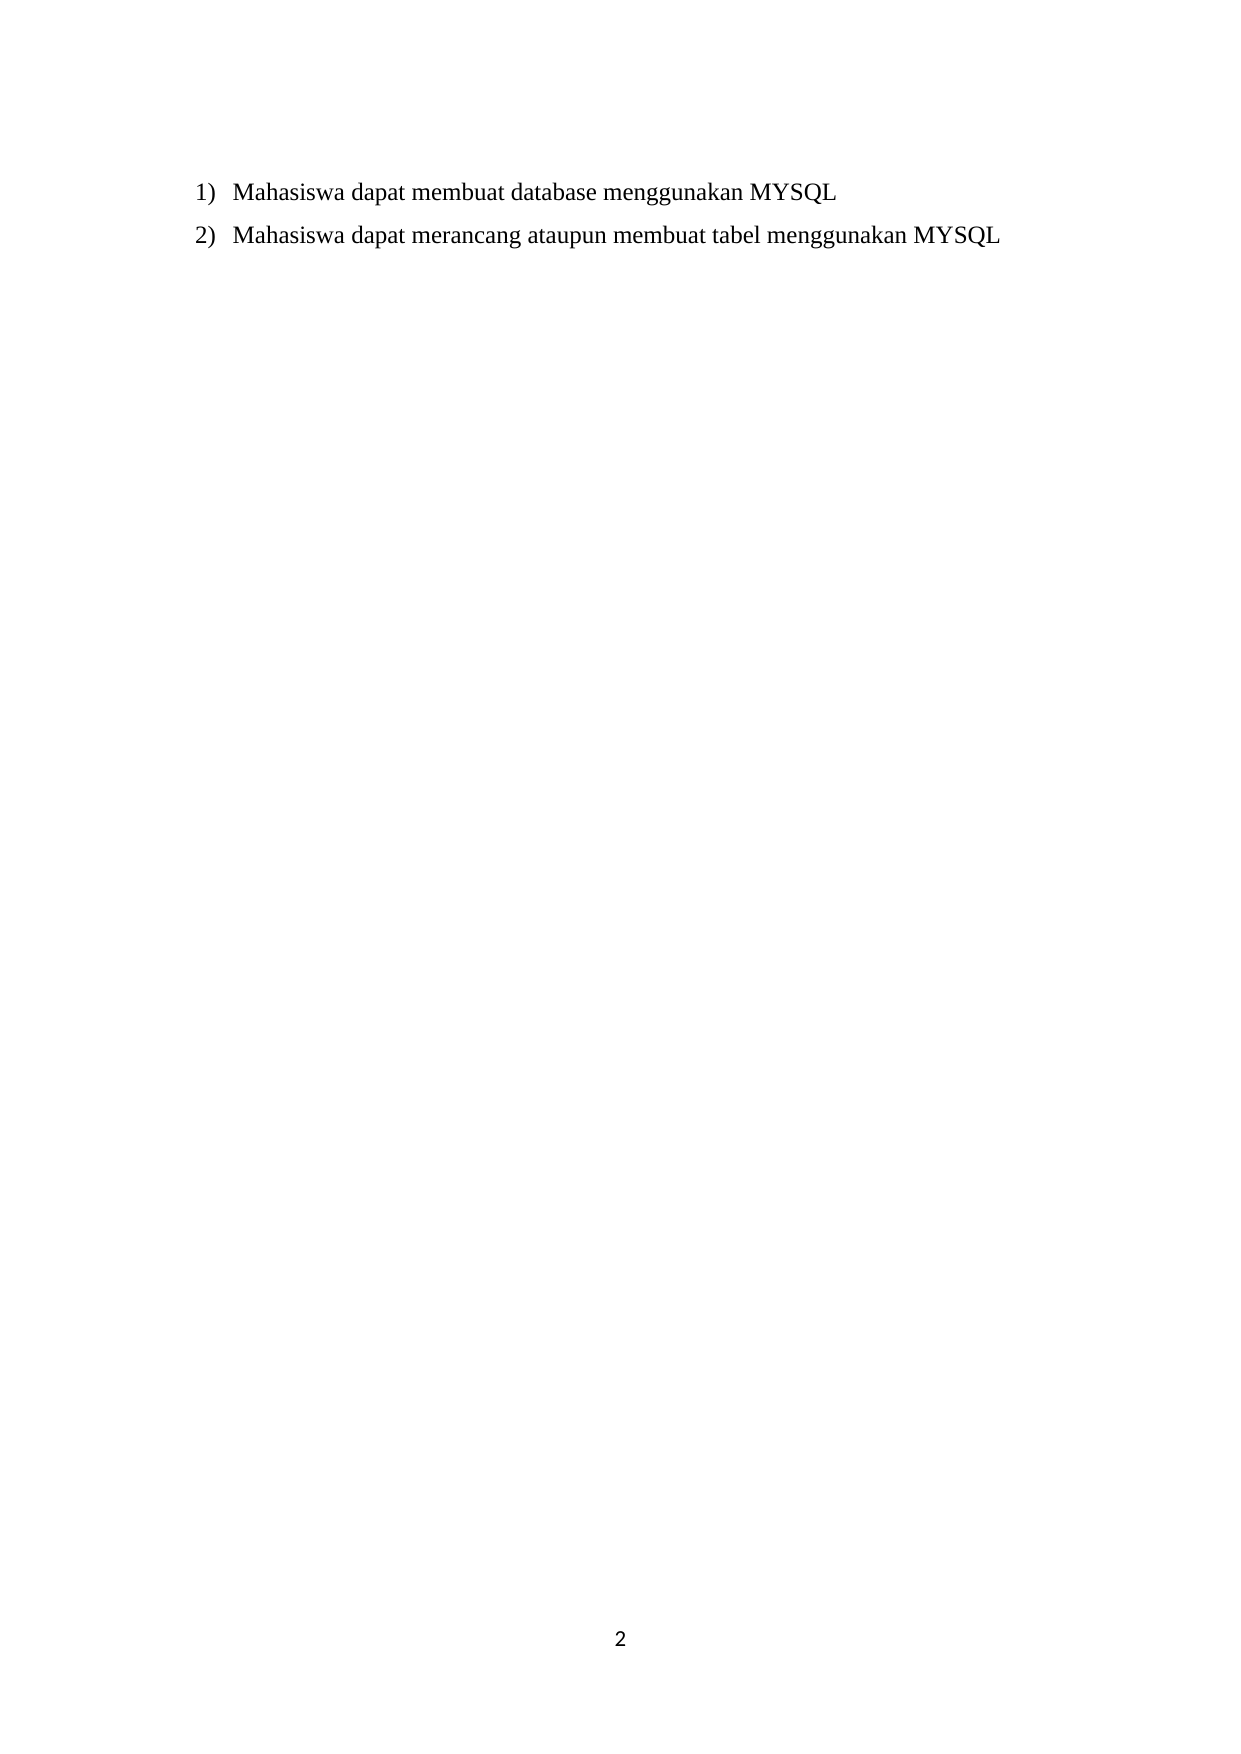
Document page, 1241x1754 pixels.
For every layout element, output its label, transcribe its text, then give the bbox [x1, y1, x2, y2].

list Mahasiswa dapat merancang ataupun membuat tabel menggunakan MYSQL [195, 220, 1063, 249]
list Mahasiswa dapat membuat database menggunakan MYSQL [195, 177, 1063, 206]
